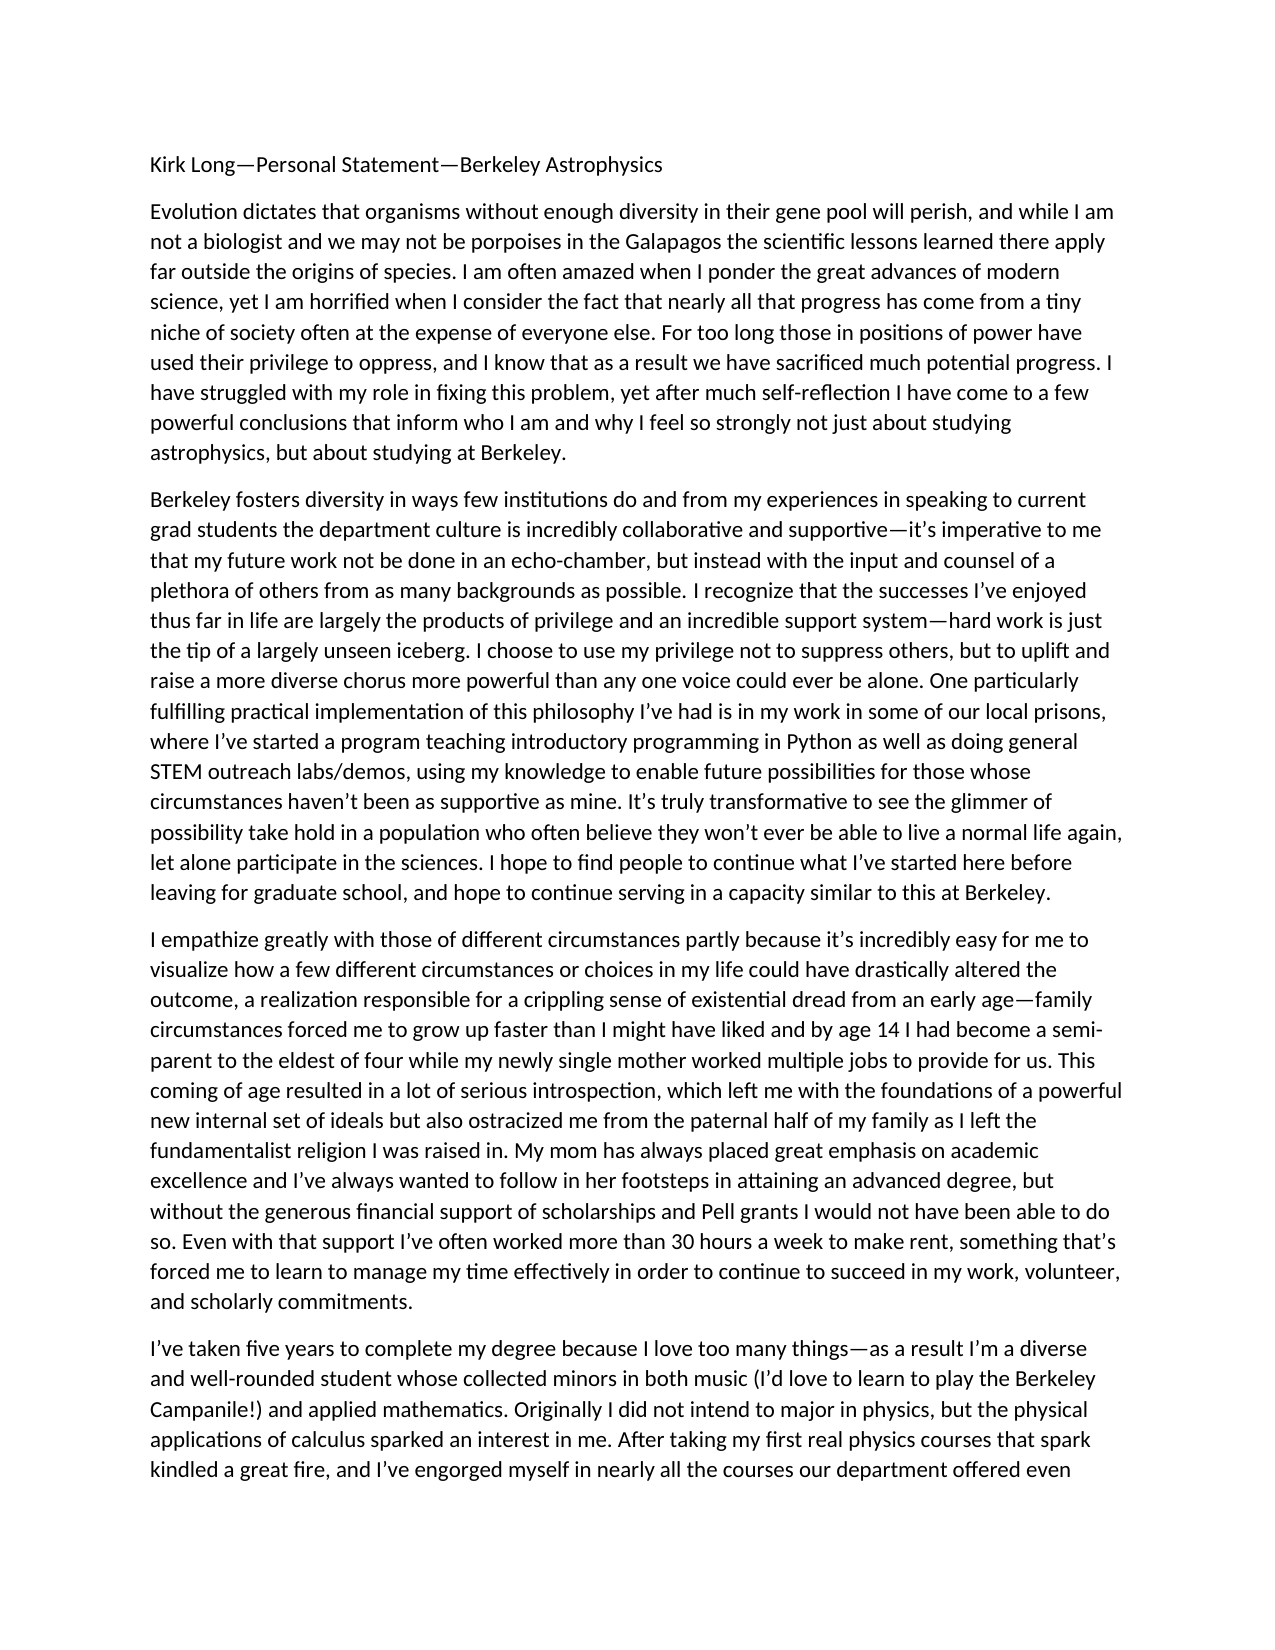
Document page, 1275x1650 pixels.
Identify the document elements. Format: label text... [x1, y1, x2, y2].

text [150, 1334, 1125, 1483]
text Evolution dictates that organisms without enough diversity in their gene pool will perish, and while I am not a biologist and we may not be porpoises in the Galapagos the scientific lessons learned there apply far outside the origins of species. I am often amazed when I ponder the great advances of modern science, yet I am horrified when I consider the fact that nearly all that progress has come from a tiny niche of society often at the expense of everyone else. For too long those in positions of power have used their privilege to oppress, and I know that as a result we have sacrificed much potential progress. I have struggled with my role in fixing this problem, yet after much self-reflection I have come to a few powerful conclusions that inform who I am and why I feel so strongly not just about studying astrophysics, but about studying at Berkeley. [150, 197, 1125, 467]
text Berkeley fosters diversity in ways few institutions do and from my experiences in speaking to current grad students the department culture is incredibly collaborative and supportive—it’s imperative to me that my future work not be done in an echo-chamber, but instead with the input and counsel of a plethora of others from as many backgrounds as possible. I recognize that the successes I’ve enjoyed thus far in life are largely the products of privilege and an incredible support system—hard work is just the tip of a largely unseen iceberg. I choose to use my privilege not to suppress others, but to uplift and raise a more diverse chorus more powerful than any one voice could ever be alone. One particularly fulfilling practical implementation of this philosophy I’ve had is in my work in some of our local prisons, where I’ve started a program teaching introductory programming in Python as well as doing general STEM outreach labs/demos, using my knowledge to enable future possibilities for those whose circumstances haven’t been as supportive as mine. It’s truly transformative to see the glimmer of possibility take hold in a population who often believe they won’t ever be able to live a normal life again, let alone participate in the sciences. I hope to find people to continue what I’ve started here before leaving for graduate school, and hope to continue serving in a capacity similar to this at Berkeley. [150, 485, 1125, 906]
text I empathize greatly with those of different circumstances partly because it’s incredibly easy for me to visualize how a few different circumstances or choices in my life could have drastically altered the outcome, a realization responsible for a crippling sense of existential dread from an early age—family circumstances forced me to grow up faster than I might have liked and by age 14 I had become a semi-parent to the eldest of four while my newly single mother worked multiple jobs to provide for us. This coming of age resulted in a lot of serious introspection, which left me with the foundations of a powerful new internal set of ideals but also ostracized me from the paternal half of my family as I left the fundamentalist religion I was raised in. My mom has always placed great emphasis on academic excellence and I’ve always wanted to follow in her footsteps in attaining an advanced degree, but without the generous financial support of scholarships and Pell grants I would not have been able to do so. Even with that support I’ve often worked more than 30 hours a week to make rent, something that’s forced me to learn to manage my time effectively in order to continue to succeed in my work, volunteer, and scholarly commitments. [150, 925, 1125, 1316]
text Kirk Long—Personal Statement—Berkeley Astrophysics [150, 150, 1125, 178]
